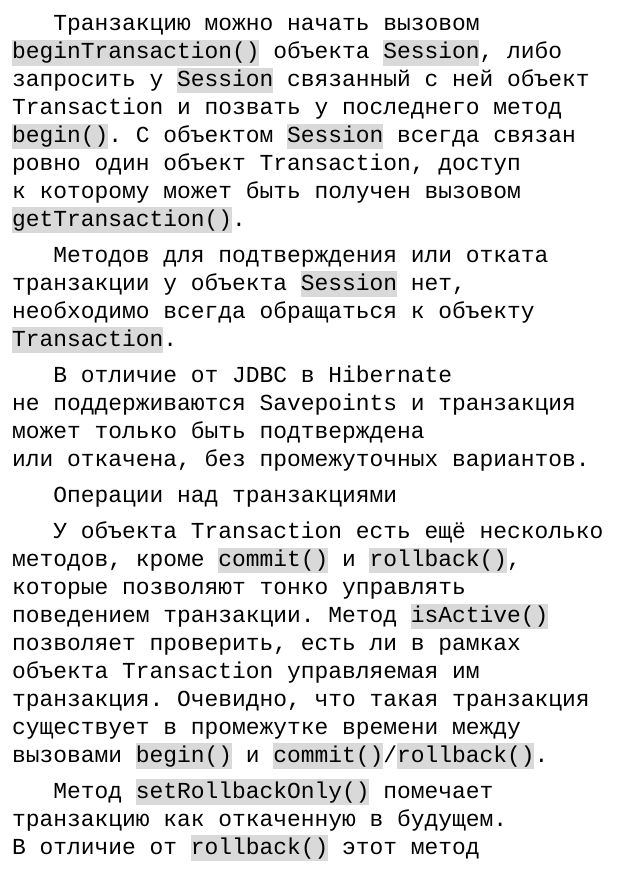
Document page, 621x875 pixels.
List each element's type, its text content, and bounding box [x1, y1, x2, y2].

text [12, 779, 608, 861]
text Методов для подтверждения или отката транзакции у объекта Session нет, необходимо всегда обращаться к объекту Transaction. [12, 243, 608, 353]
text Операции над транзакциями [12, 483, 608, 509]
text В отличие от JDBC в Hibernate не поддерживаются Savepoints и транзакция может только быть подтверждена или откачена, без промежуточных вариантов. [12, 363, 608, 473]
text У объекта Transaction есть ещё несколько методов, кроме commit() и rollback(), которые позволяют тонко управлять поведением транзакции. Метод isActive() позволяет проверить, есть ли в рамках объекта Transaction управляемая им транзакция. Очевидно, что такая транзакция существует в промежутке времени между вызовами begin() и commit()/rollback(). [12, 520, 608, 769]
text Транзакцию можно начать вызовом beginTransaction() объекта Session, либо запросить у Session связанный с ней объект Transaction и позвать у последнего метод begin(). С объектом Session всегда связан ровно один объект Transaction, доступ к которому может быть получен вызовом getTransaction(). [12, 12, 608, 233]
